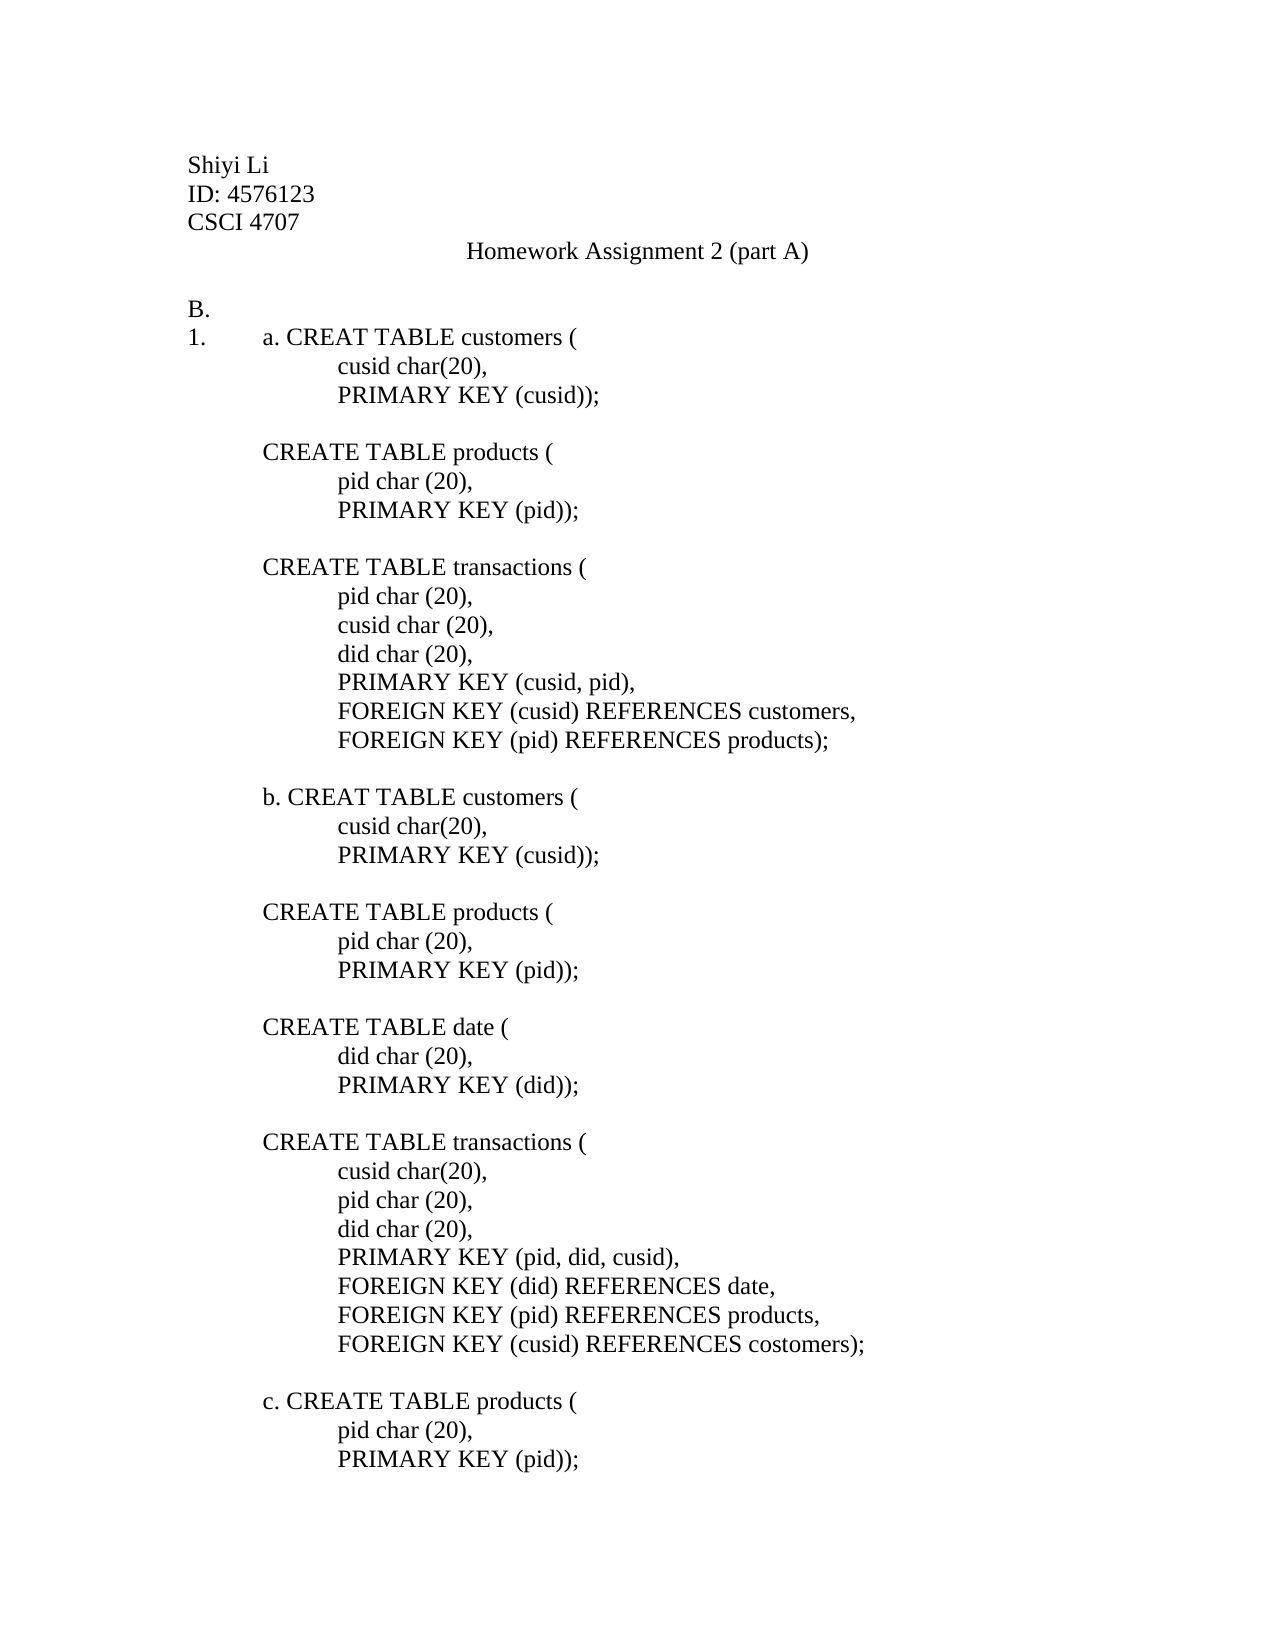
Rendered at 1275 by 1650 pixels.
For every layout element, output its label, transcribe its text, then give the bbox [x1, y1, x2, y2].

text PRIMARY KEY (cusid, pid), [187, 667, 1087, 696]
text PRIMARY KEY (cusid)); [187, 380, 1087, 409]
text PRIMARY KEY (pid, did, cusid), [187, 1242, 1087, 1271]
text CREATE TABLE products ( [187, 437, 1087, 466]
text 1. a. CREAT TABLE customers ( [187, 322, 1087, 351]
text did char (20), [187, 1214, 1087, 1242]
text PRIMARY KEY (did)); [187, 1070, 1087, 1099]
text CREATE TABLE transactions ( [187, 1127, 1087, 1156]
text cusid char(20), [187, 351, 1087, 380]
text c. CREATE TABLE products ( [187, 1386, 1087, 1415]
text did char (20), [187, 639, 1087, 667]
text did char (20), [187, 1041, 1087, 1070]
text PRIMARY KEY (pid)); [187, 955, 1087, 984]
text CREATE TABLE products ( [187, 897, 1087, 926]
text pid char (20), [187, 1185, 1087, 1214]
text FOREIGN KEY (did) REFERENCES date, [187, 1271, 1087, 1300]
text cusid char (20), [187, 610, 1087, 639]
text pid char (20), [187, 926, 1087, 955]
text cusid char(20), [187, 1156, 1087, 1185]
text pid char (20), [187, 581, 1087, 610]
text FOREIGN KEY (cusid) REFERENCES customers, [187, 696, 1087, 725]
text b. CREAT TABLE customers ( [187, 782, 1087, 811]
text pid char (20), [187, 1415, 1087, 1444]
text ID: 4576123 [187, 179, 1087, 207]
text CREATE TABLE date ( [187, 1012, 1087, 1041]
text PRIMARY KEY (pid)); [187, 495, 1087, 524]
text Shiyi Li [187, 150, 1087, 179]
text cusid char(20), [187, 811, 1087, 840]
text Homework Assignment 2 (part A) [187, 236, 1087, 265]
text FOREIGN KEY (pid) REFERENCES products, [187, 1300, 1087, 1329]
text pid char (20), [187, 466, 1087, 495]
text PRIMARY KEY (cusid)); [187, 840, 1087, 869]
text PRIMARY KEY (pid)); [187, 1444, 1087, 1472]
text B. [187, 294, 1087, 322]
text CSCI 4707 [187, 207, 1087, 236]
text CREATE TABLE transactions ( [187, 552, 1087, 581]
text FOREIGN KEY (cusid) REFERENCES costomers); [187, 1329, 1087, 1357]
text FOREIGN KEY (pid) REFERENCES products); [187, 725, 1087, 754]
